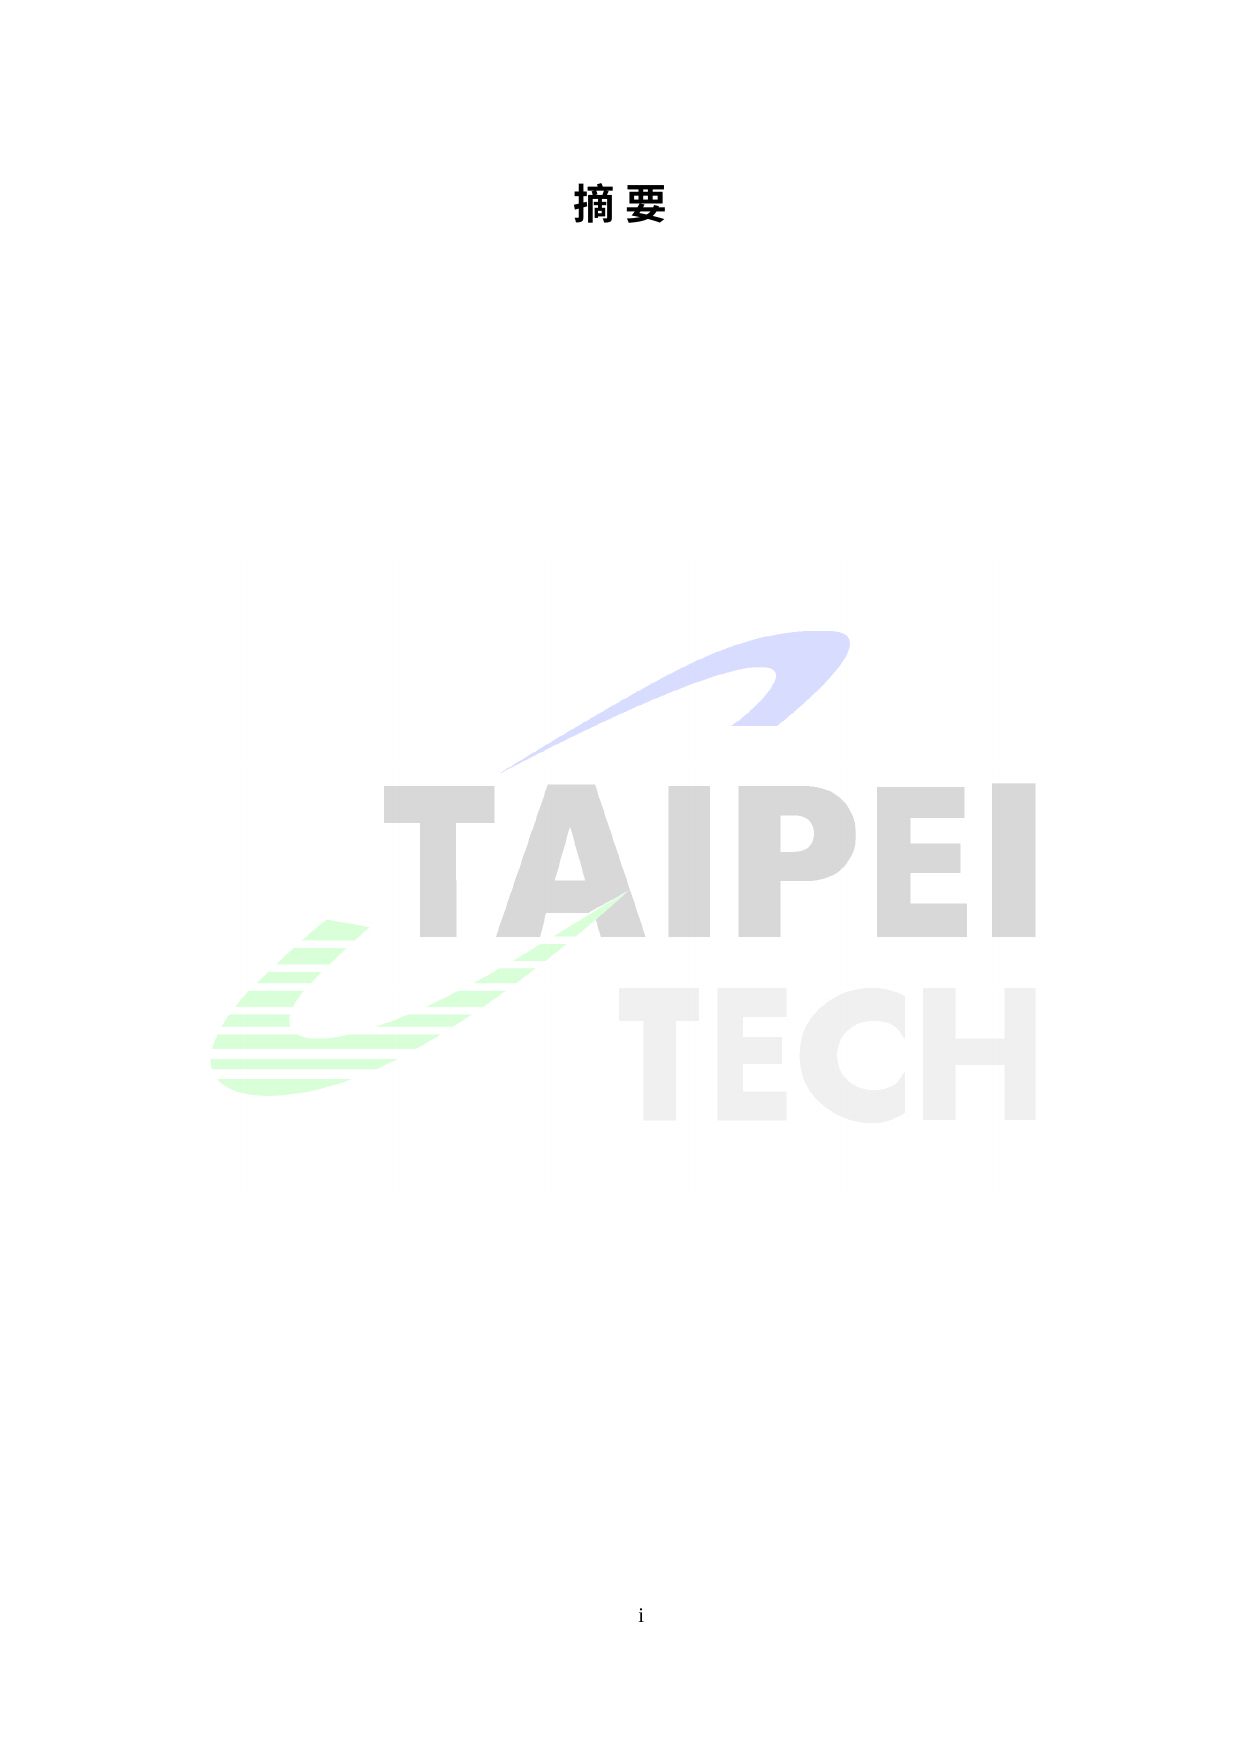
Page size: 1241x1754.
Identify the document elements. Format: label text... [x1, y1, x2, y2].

text 摘 要 [187, 164, 1053, 239]
